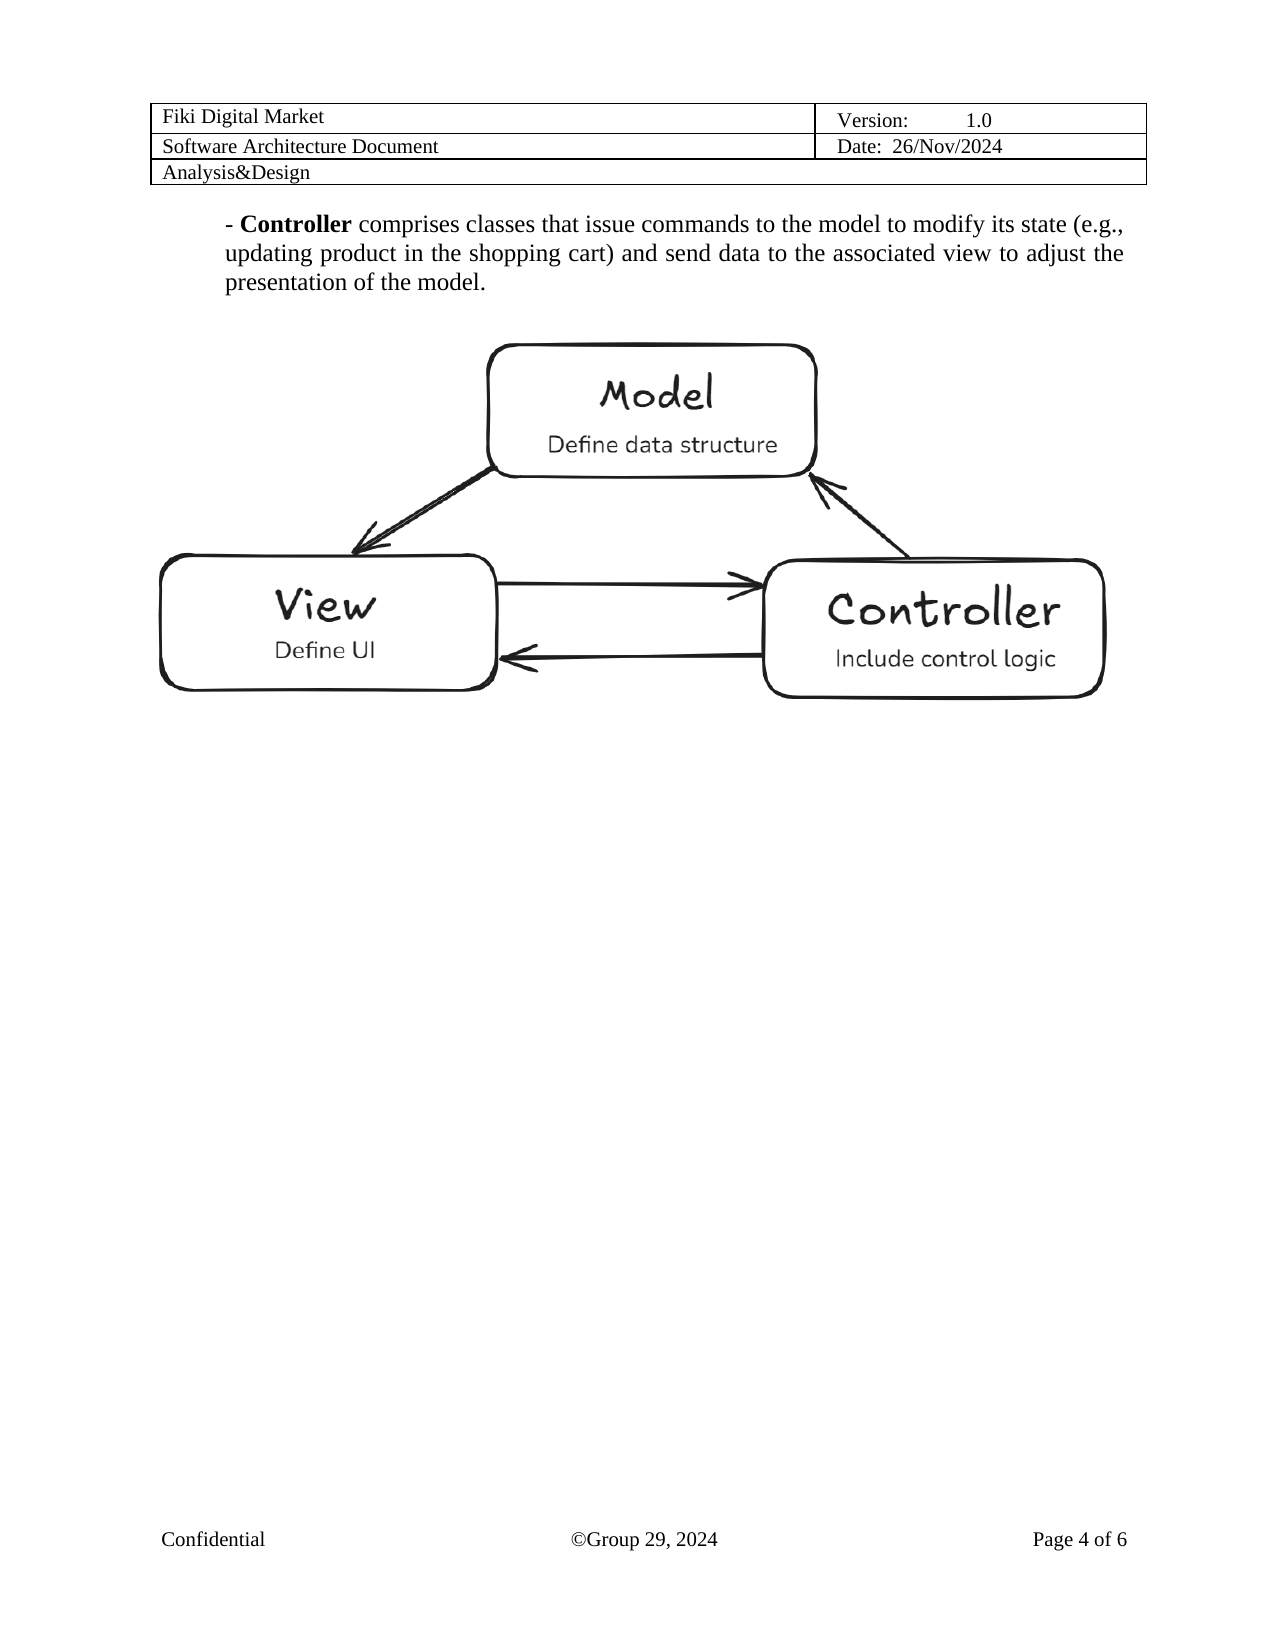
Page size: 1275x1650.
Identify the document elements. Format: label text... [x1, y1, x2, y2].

picture [150, 324, 1125, 705]
text - Controller comprises classes that issue commands to the model to modify its state (e.g., updating product in the shopping cart) and send data to the associated view to adjust the presentation of the model. [225, 209, 1125, 296]
